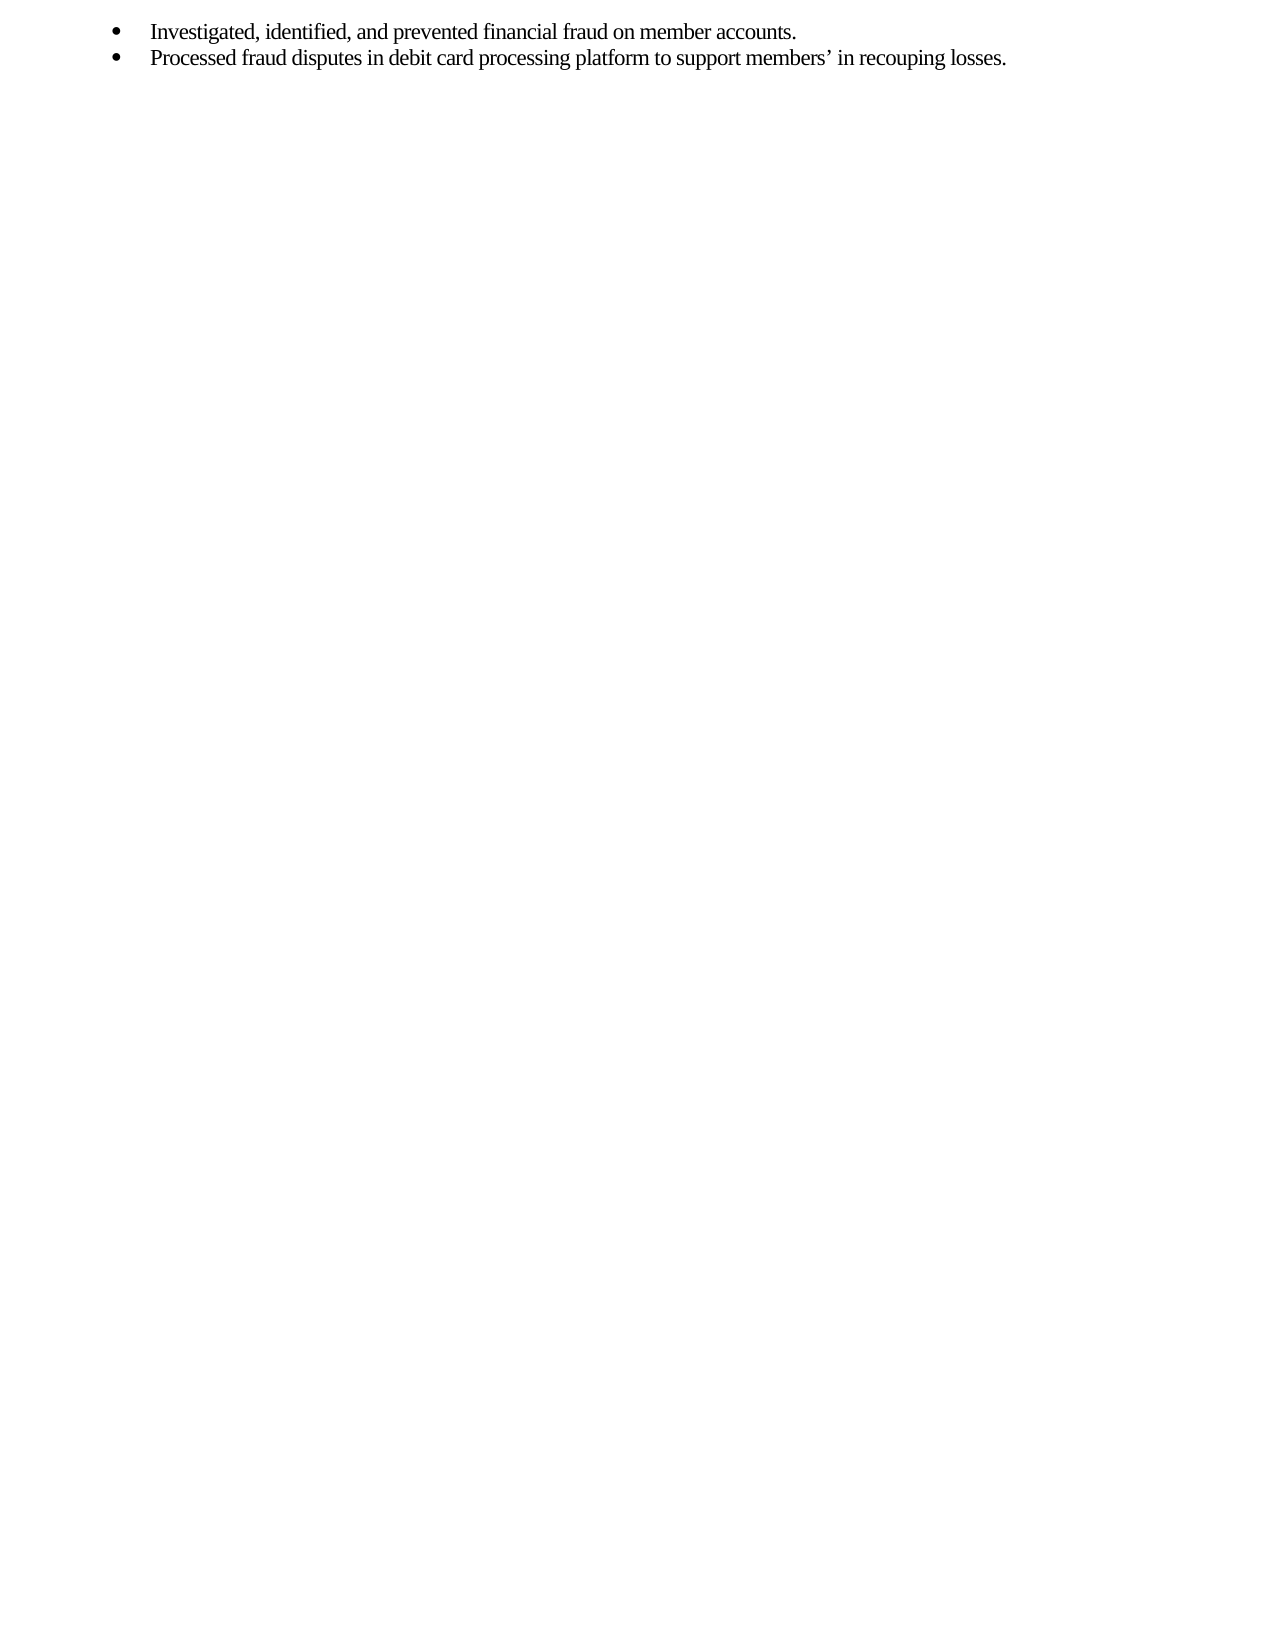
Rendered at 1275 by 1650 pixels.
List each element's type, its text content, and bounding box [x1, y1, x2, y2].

list Processed fraud disputes in debit card processing platform to support members’ in recouping losses. [112, 44, 1200, 71]
list Investigated, identified, and prevented financial fraud on member accounts. [112, 18, 1200, 44]
